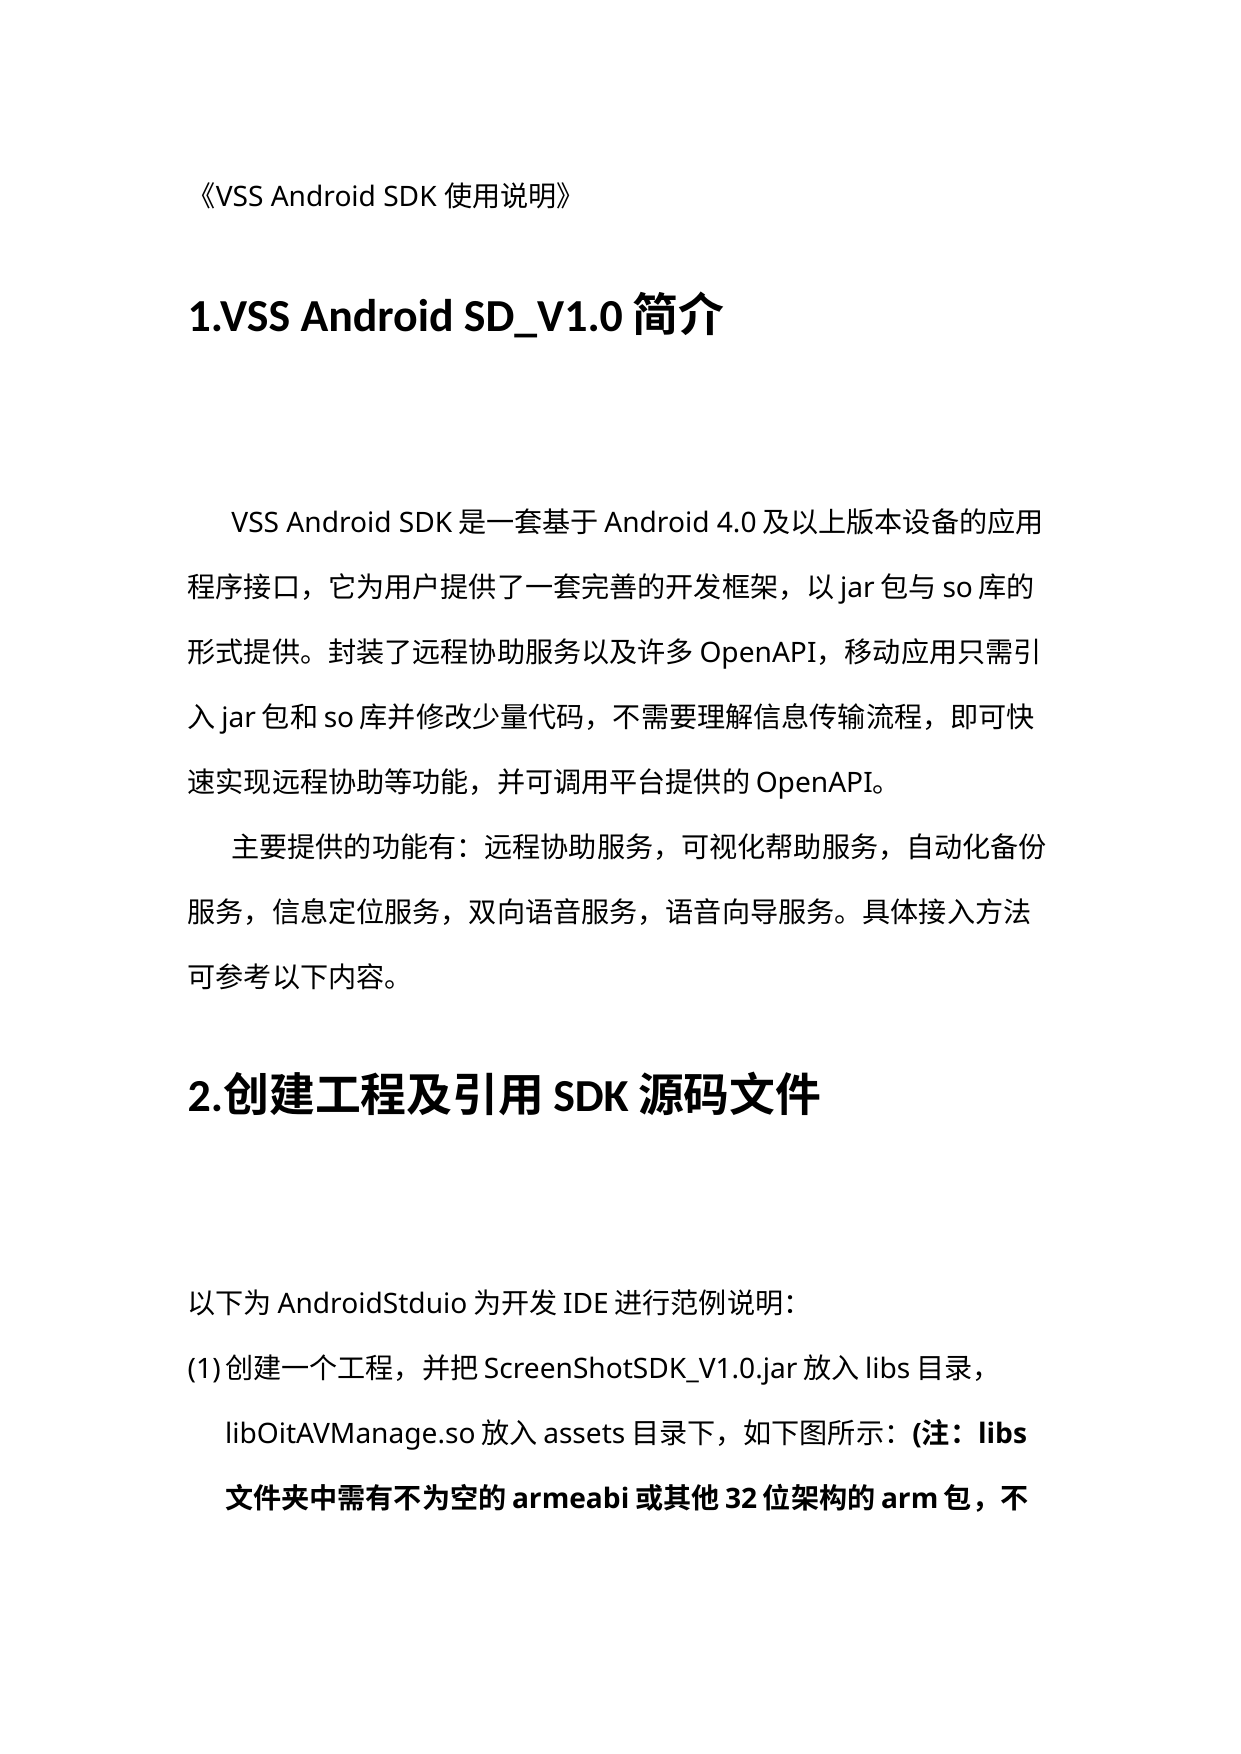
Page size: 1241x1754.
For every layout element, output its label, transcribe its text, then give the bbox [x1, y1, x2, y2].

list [187, 1334, 1053, 1529]
text 以下为AndroidStduio为开发IDE进行范例说明： [187, 1269, 1053, 1334]
text VSS Android SDK是一套基于Android 4.0及以上版本设备的应用程序接口，它为用户提供了一套完善的开发框架，以jar包与so库的形式提供。封装了远程协助服务以及许多OpenAPI，移动应用只需引入jar包和so库并修改少量代码，不需要理解信息传输流程，即可快速实现远程协助等功能，并可调用平台提供的OpenAPI。 [187, 488, 1053, 813]
subtitle 2.创建工程及引用SDK源码文件 [187, 1043, 1053, 1141]
text 《VSS Android SDK 使用说明》 [187, 162, 1053, 227]
subtitle 1.VSS Android SD_V1.0简介 [187, 262, 1053, 360]
text 主要提供的功能有：远程协助服务，可视化帮助服务，自动化备份服务，信息定位服务，双向语音服务，语音向导服务。具体接入方法可参考以下内容。 [187, 813, 1053, 1008]
